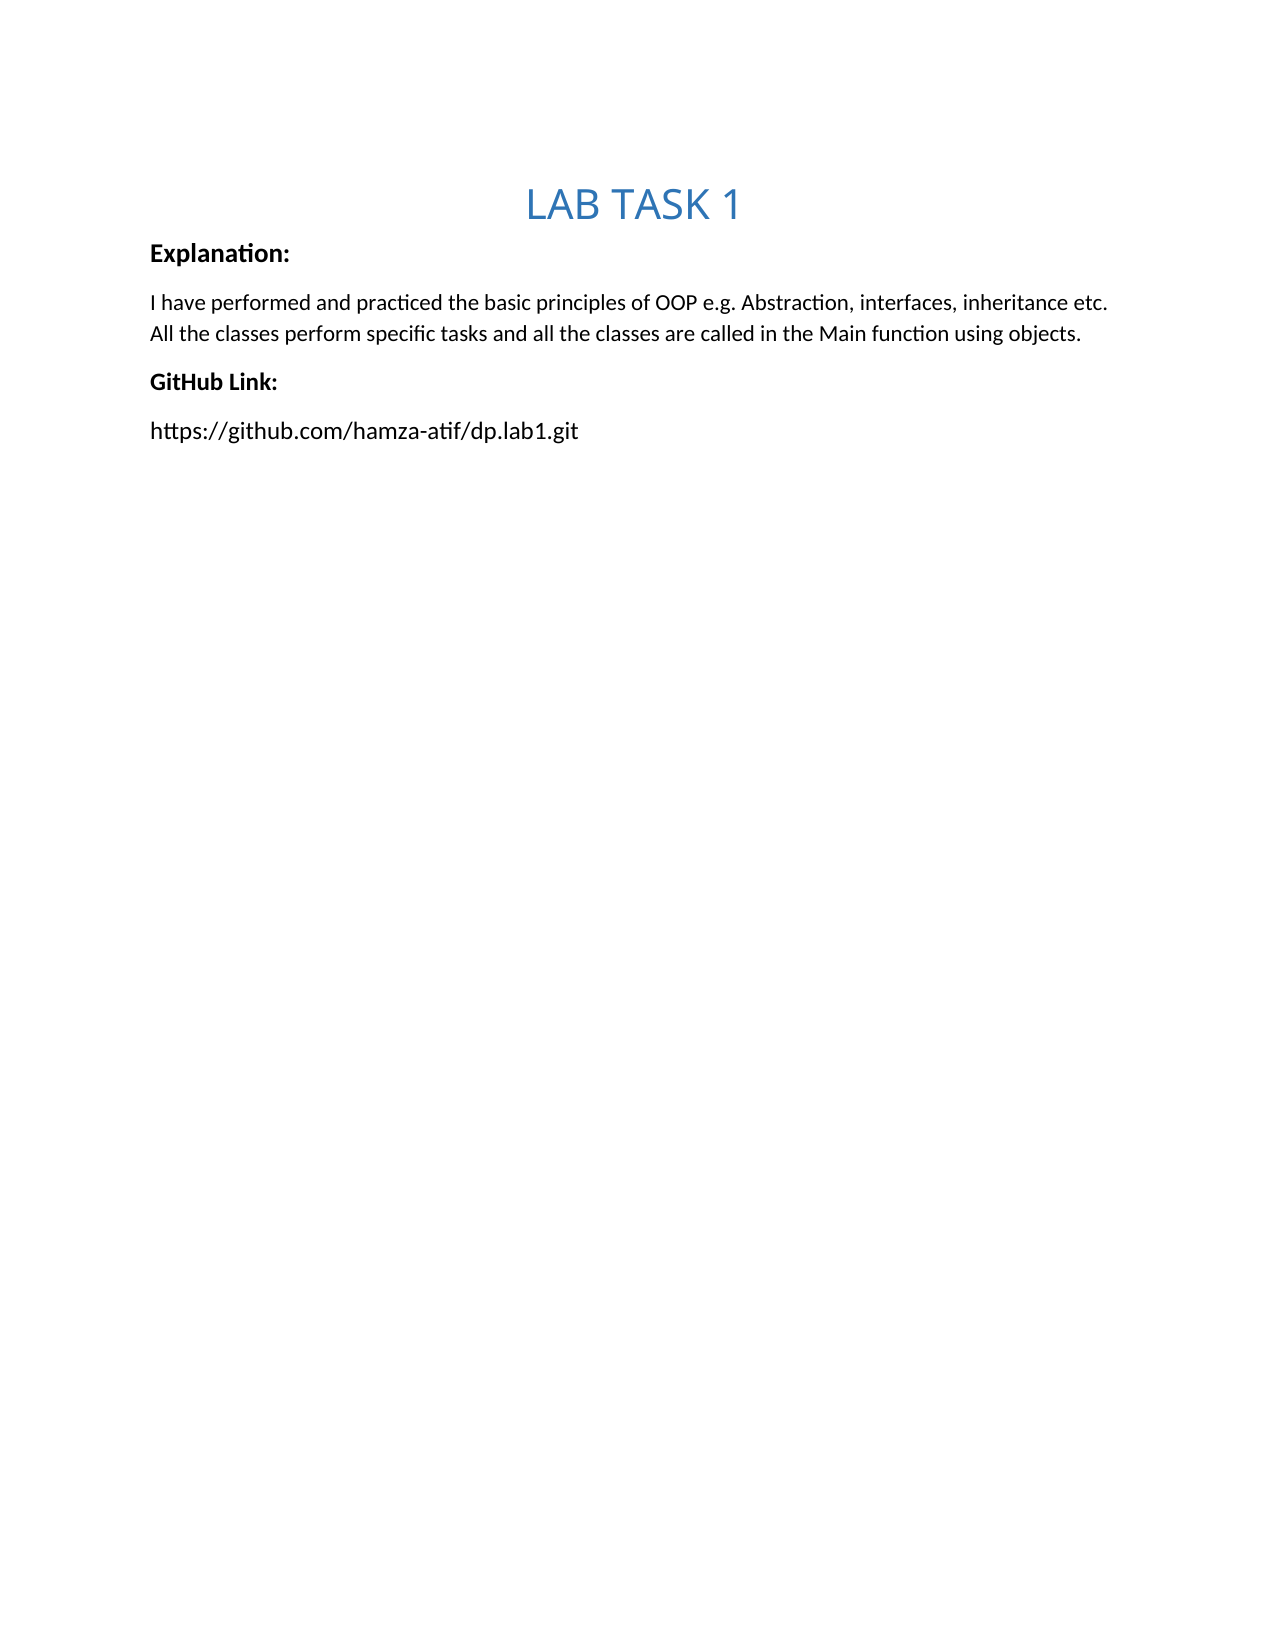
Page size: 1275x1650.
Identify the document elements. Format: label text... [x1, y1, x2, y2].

text https://github.com/hamza-atif/dp.lab1.git [150, 415, 1125, 446]
subtitle LAB TASK 1 [450, 175, 1125, 232]
text I have performed and practiced the basic principles of OOP e.g. Abstraction, interfaces, inheritance etc. All the classes perform specific tasks and all the classes are called in the Main function using objects. [150, 288, 1125, 347]
text Explanation: [150, 236, 1125, 269]
text GitHub Link: [150, 366, 1125, 396]
